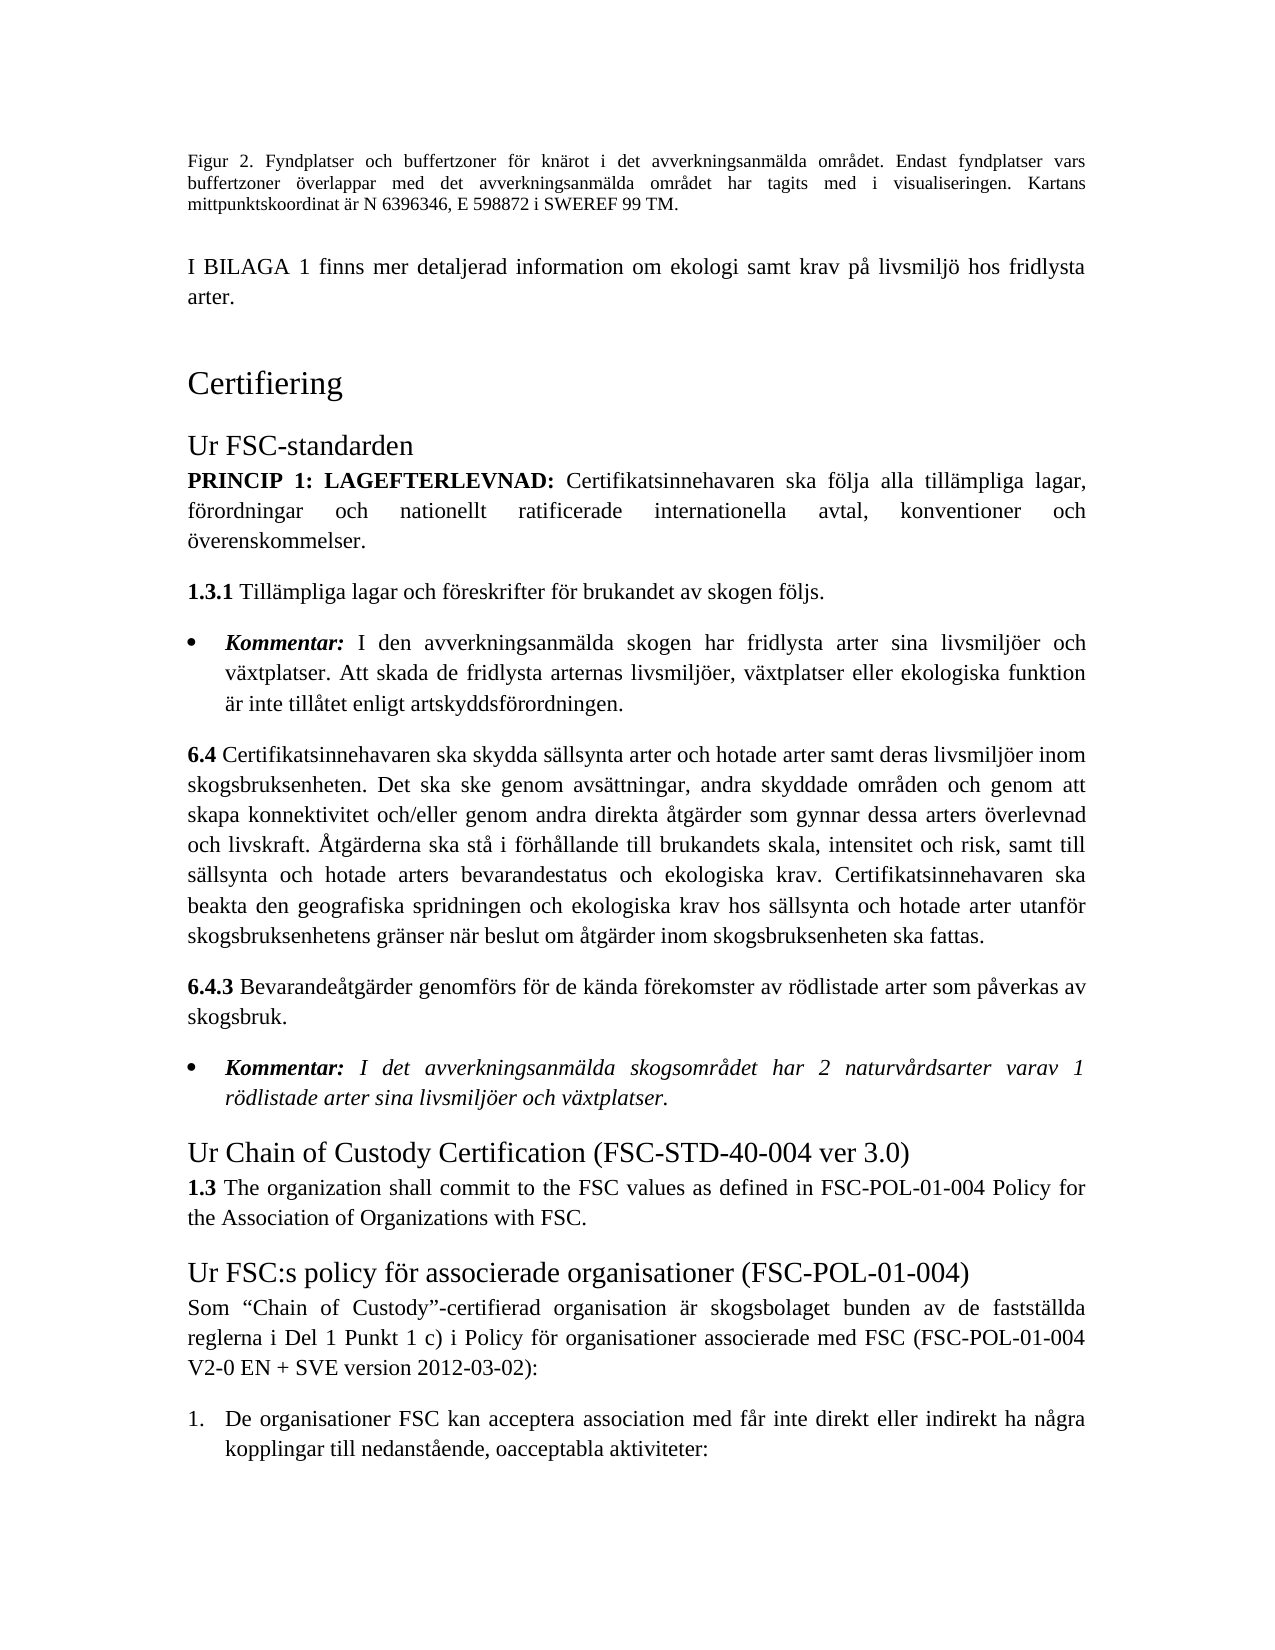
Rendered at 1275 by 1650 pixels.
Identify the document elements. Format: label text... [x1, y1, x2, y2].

text Figur 2. Fyndplatser och buffertzoner för knärot i det avverkningsanmälda området. Endast fyndplatser vars buffertzoner överlappar med det avverkningsanmälda området har tagits med i visualiseringen. Kartans mittpunktskoordinat är N 6396346, E 598872 i SWEREF 99 TM. [187, 150, 1087, 215]
text 6.4.3 Bevarandeåtgärder genomförs för de kända förekomster av rödlistade arter som påverkas av skogsbruk. [187, 973, 1087, 1029]
text 6.4 Certifikatsinnehavaren ska skydda sällsynta arter och hotade arter samt deras livsmiljöer inom skogsbruksenheten. Det ska ske genom avsättningar, andra skyddade områden och genom att skapa konnektivitet och/eller genom andra direkta åtgärder som gynnar dessa arters överlevnad och livskraft. Åtgärderna ska stå i förhållande till brukandets skala, intensitet och risk, samt till sällsynta och hotade arters bevarandestatus och ekologiska krav. Certifikatsinnehavaren ska beakta den geografiska spridningen och ekologiska krav hos sällsynta och hotade arter utanför skogsbruksenhetens gränser när beslut om åtgärder inom skogsbruksenheten ska fattas. [187, 741, 1087, 948]
text PRINCIP 1: LAGEFTERLEVNAD: Certifikatsinnehavaren ska följa alla tillämpliga lagar, förordningar och nationellt ratificerade internationella avtal, konventioner och överenskommelser. [187, 467, 1087, 553]
subtitle Ur Chain of Custody Certification (FSC-STD-40-004 ver 3.0) [187, 1136, 1087, 1169]
list Kommentar: I det avverkningsanmälda skogsområdet har 2 naturvårdsarter varav 1 rödlistade arter sina livsmiljöer och växtplatser. [187, 1054, 1087, 1111]
text Som “Chain of Custody”-certifierad organisation är skogsbolaget bunden av de fastställda reglerna i Del 1 Punkt 1 c) i Policy för organisationer associerade med FSC (FSC-POL-01-004 V2-0 EN + SVE version 2012-03-02): [187, 1294, 1087, 1381]
text I BILAGA 1 finns mer detaljerad information om ekologi samt krav på livsmiljö hos fridlysta arter. [187, 253, 1087, 309]
list Kommentar: I den avverkningsanmälda skogen har fridlysta arter sina livsmiljöer och växtplatser. Att skada de fridlysta arternas livsmiljöer, växtplatser eller ekologiska funktion är inte tillåtet enligt artskyddsförordningen. [187, 629, 1087, 716]
subtitle Ur FSC-standarden [187, 428, 1087, 462]
subtitle Certifiering [187, 363, 1087, 402]
text 1.3.1 Tillämpliga lagar och föreskrifter för brukandet av skogen följs. [187, 578, 1087, 604]
subtitle Ur FSC:s policy för associerade organisationer (FSC-POL-01-004) [187, 1255, 1087, 1289]
text 1.3 The organization shall commit to the FSC values as defined in FSC-POL-01-004 Policy for the Association of Organizations with FSC. [187, 1174, 1087, 1231]
list De organisationer FSC kan acceptera association med får inte direkt eller indirekt ha några kopplingar till nedanstående, oacceptabla aktiviteter: [187, 1405, 1087, 1462]
